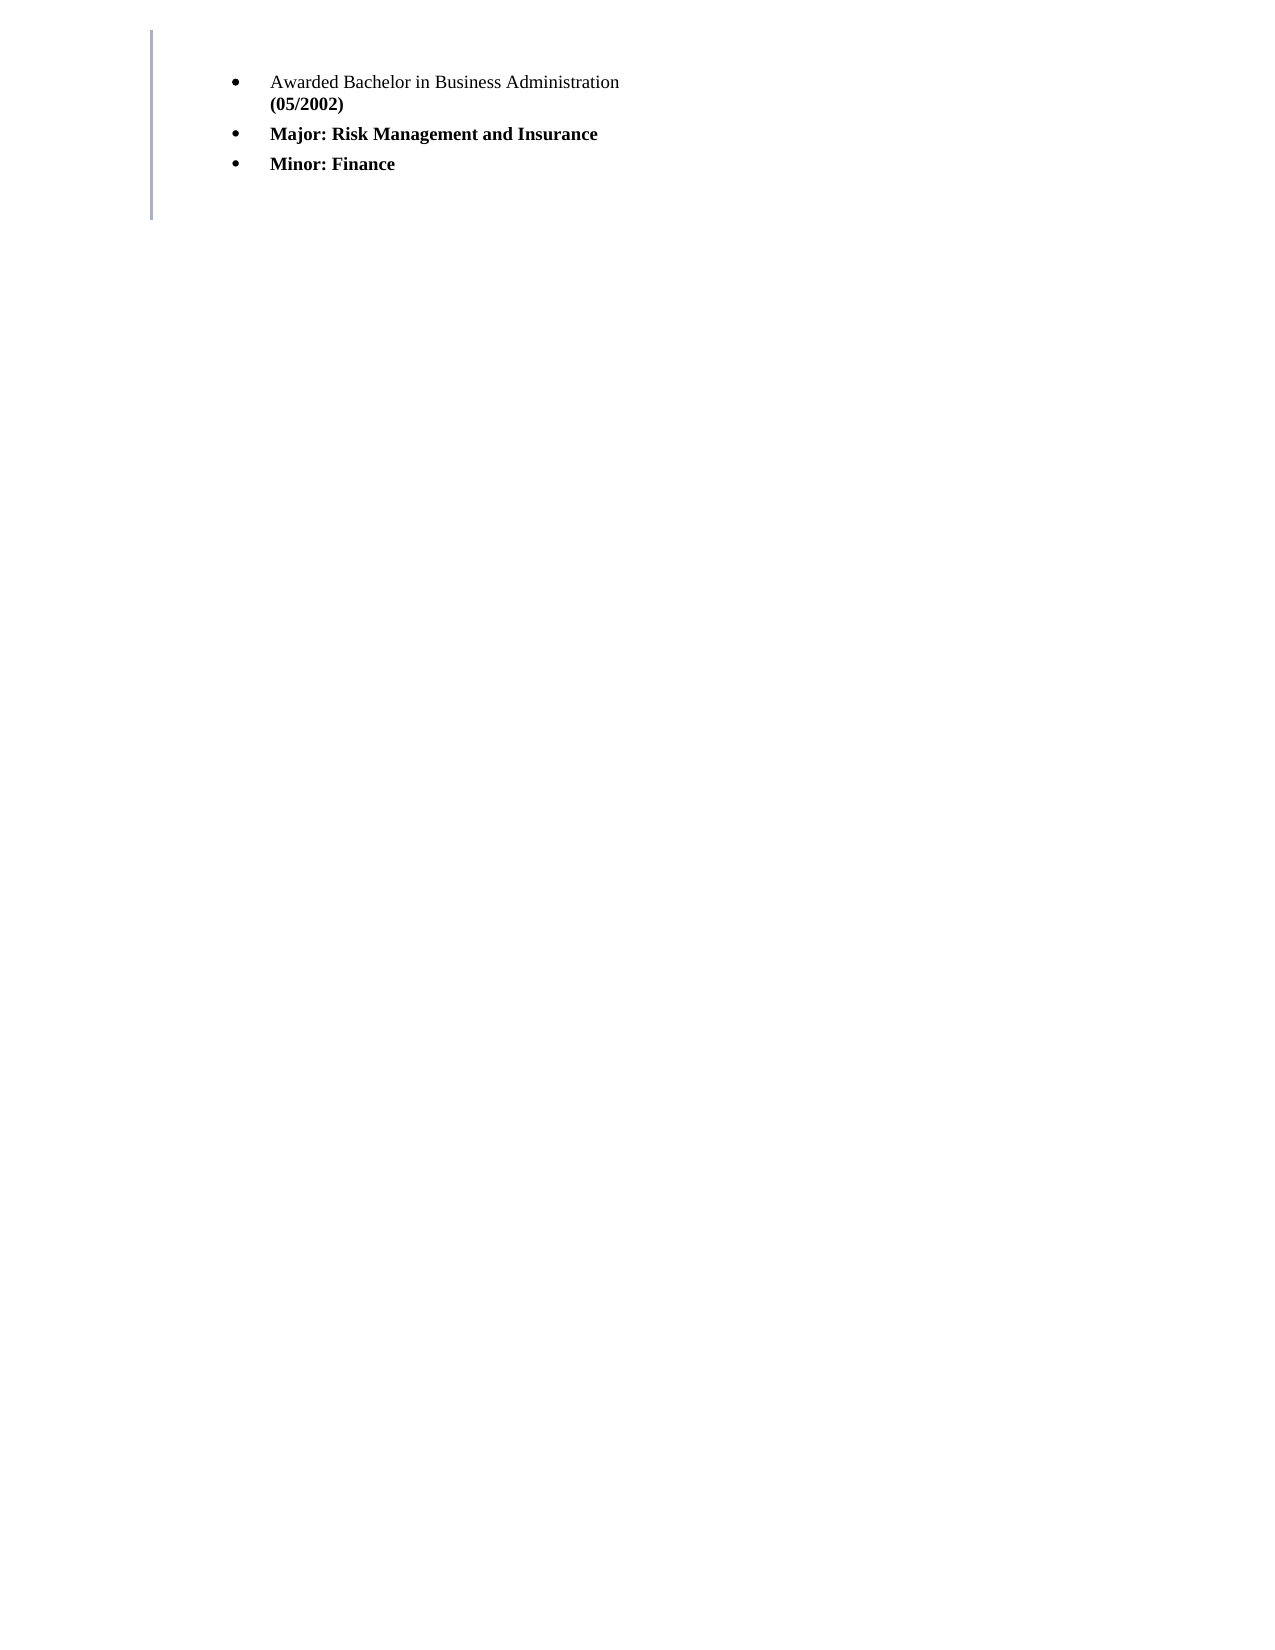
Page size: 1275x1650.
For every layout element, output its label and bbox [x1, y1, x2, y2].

table_cell [153, 30, 1125, 220]
